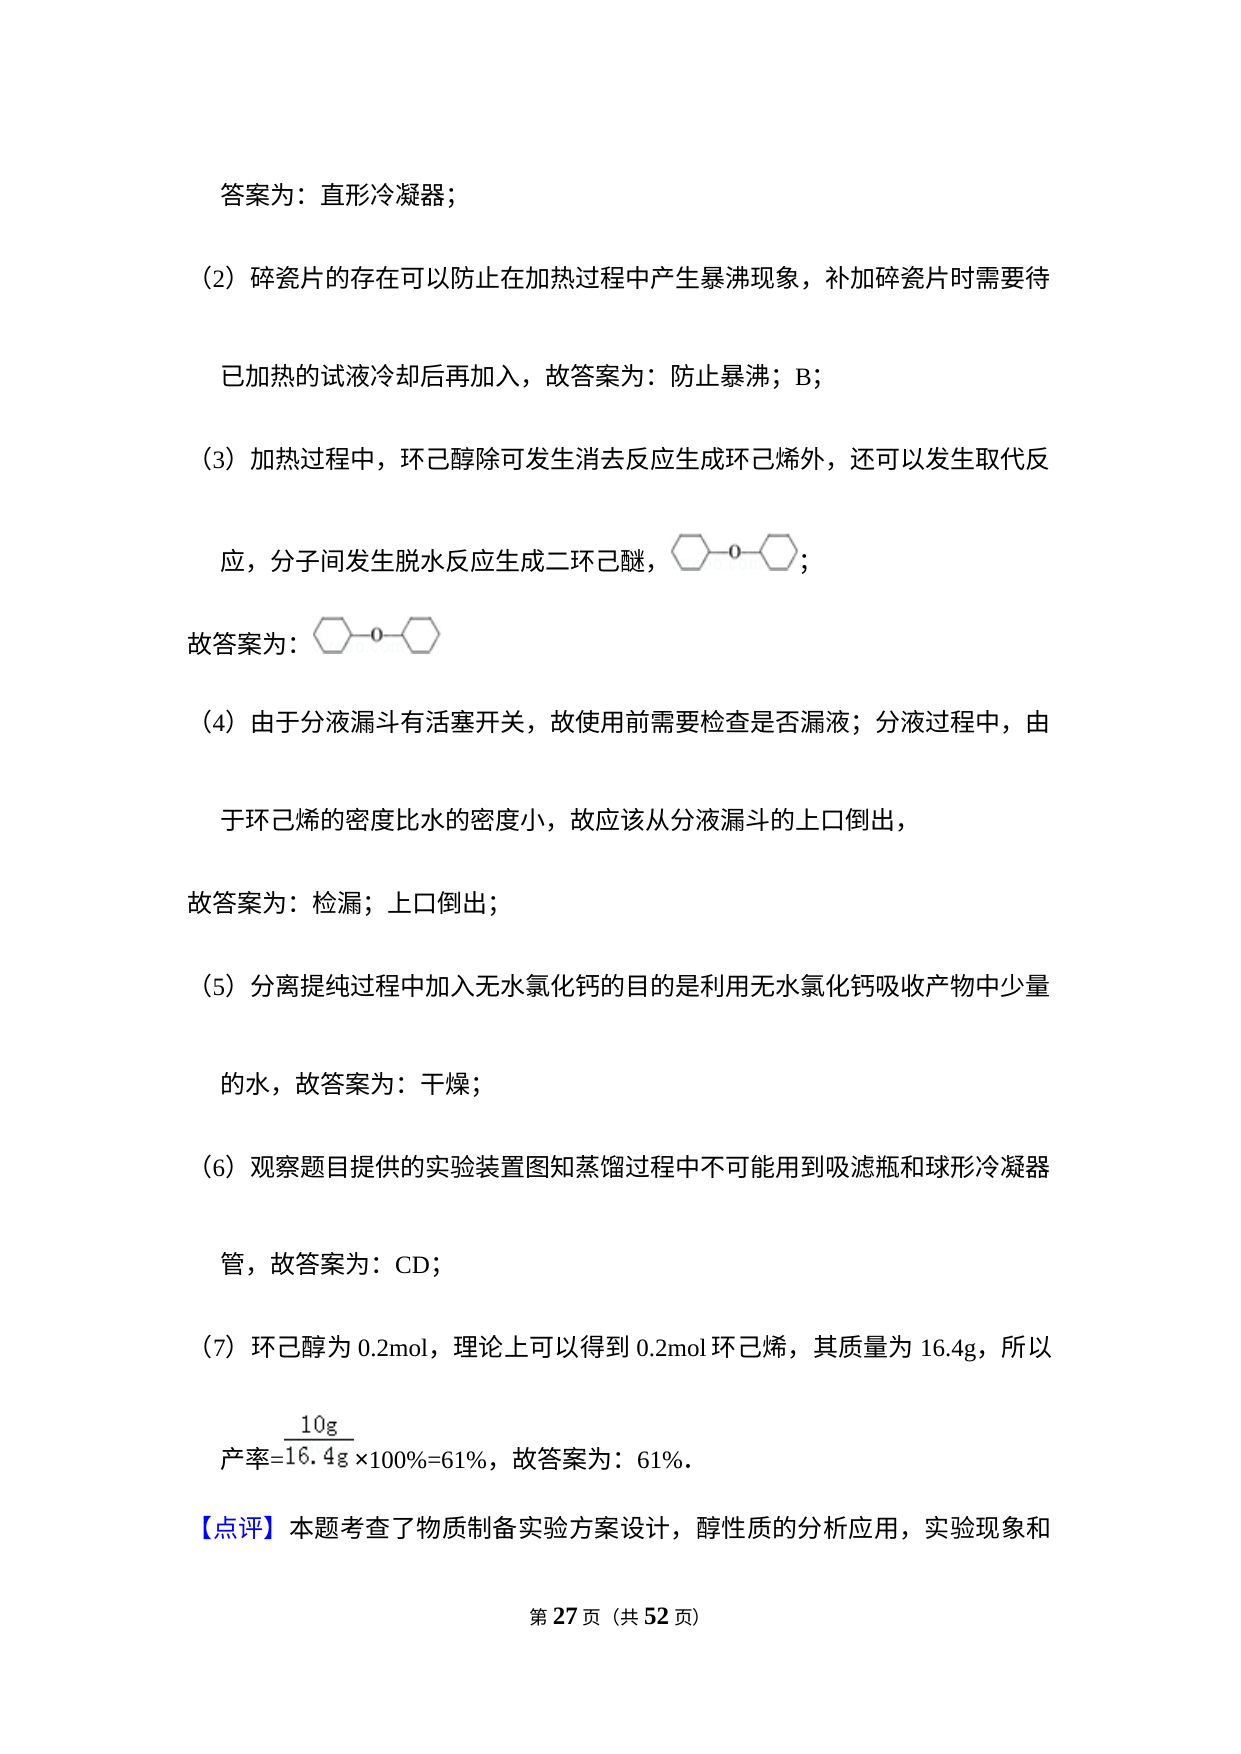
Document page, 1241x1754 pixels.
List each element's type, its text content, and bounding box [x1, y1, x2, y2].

text （7）环己醇为0.2mol，理论上可以得到0.2mol环己烯，其质量为16.4g，所以产率=×100%=61%，故答案为：61%． [187, 1313, 1053, 1476]
picture [670, 531, 799, 571]
picture [284, 1411, 355, 1469]
text （6）观察题目提供的实验装置图知蒸馏过程中不可能用到吸滤瓶和球形冷凝器管，故答案为：CD； [187, 1133, 1053, 1295]
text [187, 161, 1053, 226]
text （5）分离提纯过程中加入无水氯化钙的目的是利用无水氯化钙吸收产物中少量的水，故答案为：干燥； [187, 952, 1053, 1115]
text （4）由于分液漏斗有活塞开关，故使用前需要检查是否漏液；分液过程中，由于环己烯的密度比水的密度小，故应该从分液漏斗的上口倒出， [187, 688, 1053, 851]
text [187, 1494, 1053, 1559]
text 故答案为：检漏；上口倒出； [187, 869, 1053, 934]
text 故答案为： [187, 605, 1053, 670]
text （2）碎瓷片的存在可以防止在加热过程中产生暴沸现象，补加碎瓷片时需要待已加热的试液冷却后再加入，故答案为：防止暴沸；B； [187, 244, 1053, 407]
picture [312, 614, 441, 654]
text （3）加热过程中，环己醇除可发生消去反应生成环己烯外，还可以发生取代反应，分子间发生脱水反应生成二环己醚，； [187, 425, 1053, 587]
